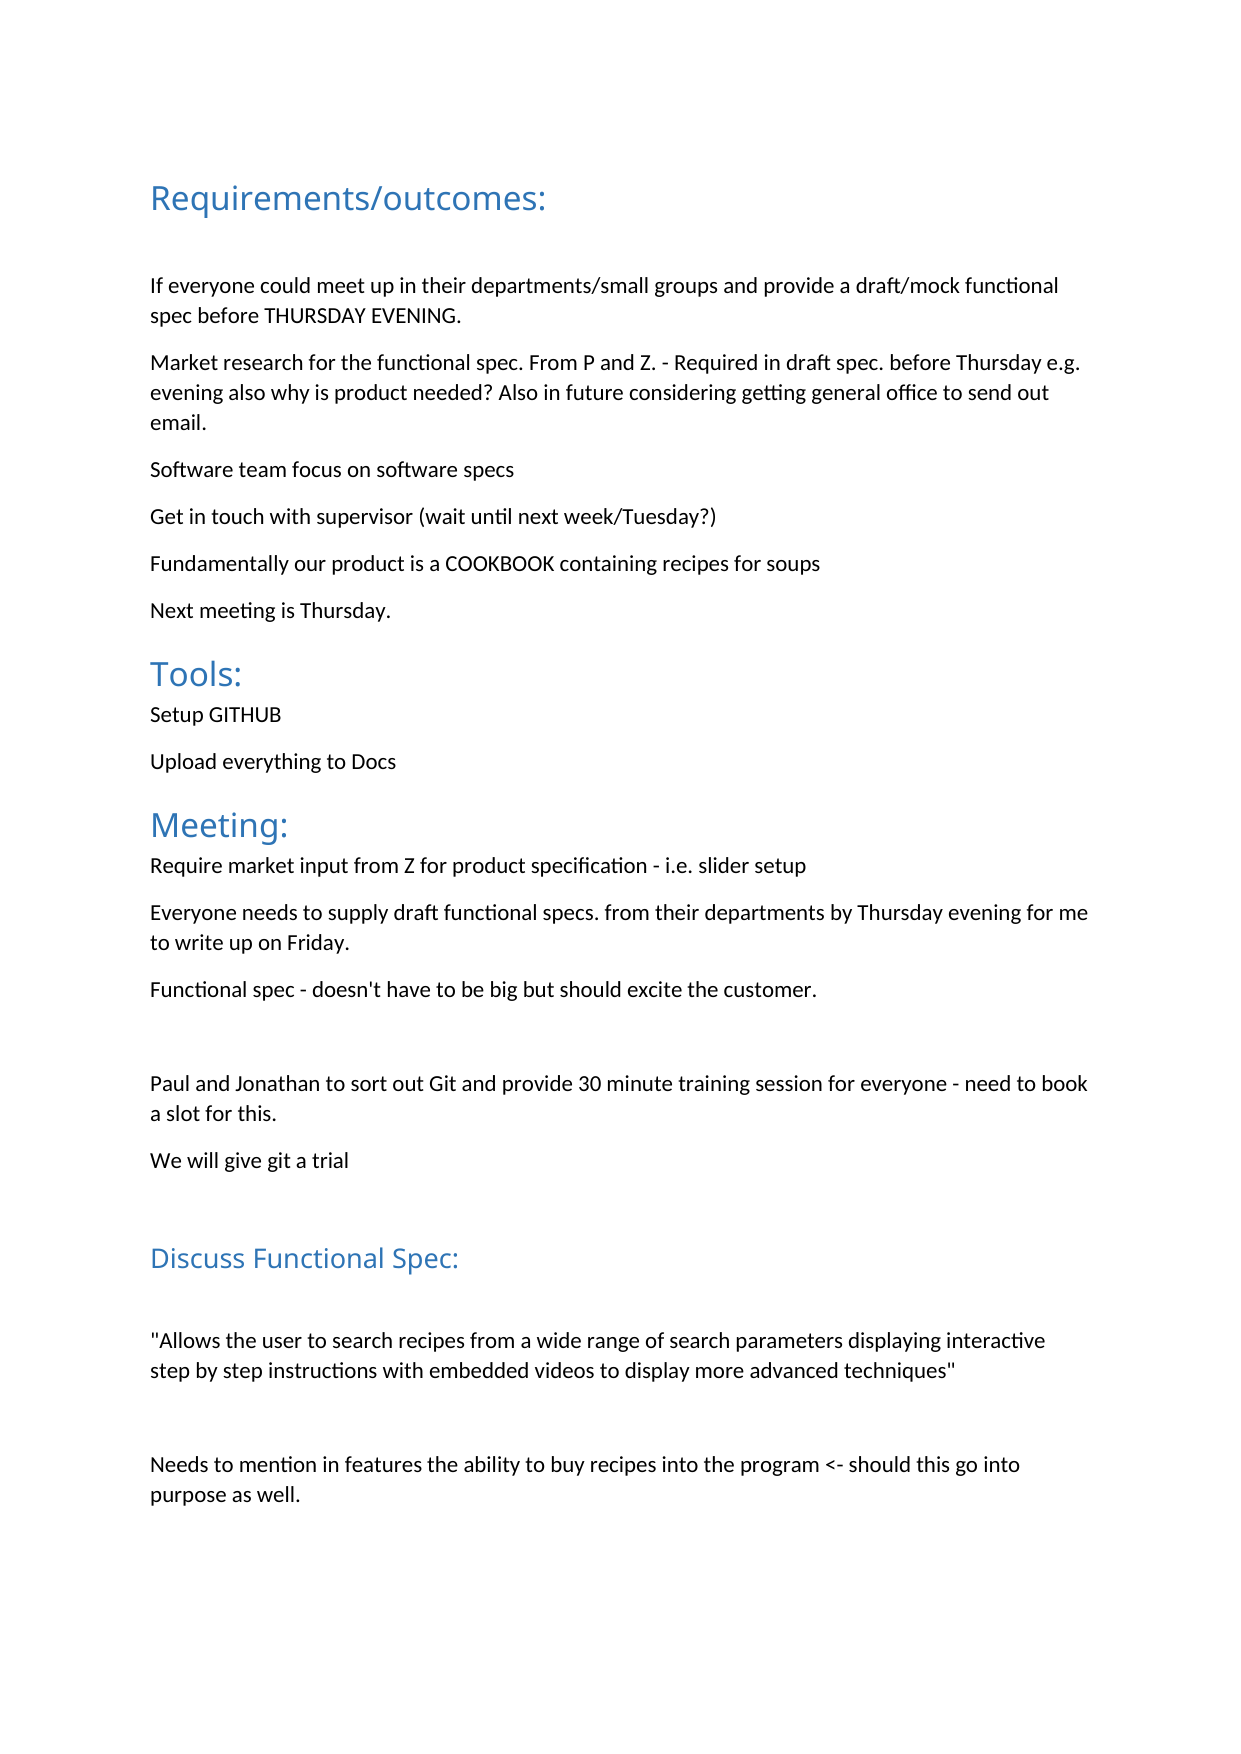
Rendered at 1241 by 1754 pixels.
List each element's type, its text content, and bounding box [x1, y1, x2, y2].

subtitle Discuss Functional Spec: [150, 1239, 1090, 1276]
text Fundamentally our product is a COOKBOOK containing recipes for soups [150, 549, 1090, 577]
text Everyone needs to supply draft functional specs. from their departments by Thursday evening for me to write up on Friday. [150, 898, 1090, 956]
text Software team focus on software specs [150, 455, 1090, 483]
text Get in touch with supervisor (wait until next week/Tuesday?) [150, 502, 1090, 530]
text If everyone could meet up in their departments/small groups and provide a draft/mock functional spec before THURSDAY EVENING. [150, 271, 1090, 329]
text Setup GITHUB [150, 700, 1090, 728]
text Paul and Jonathan to sort out Git and provide 30 minute training session for everyone - need to book a slot for this. [150, 1069, 1090, 1127]
text Next meeting is Thursday. [150, 596, 1090, 624]
text Market research for the functional spec. From P and Z. - Required in draft spec. before Thursday e.g. evening also why is product needed? Also in future considering getting general office to send out email. [150, 348, 1090, 436]
text Functional spec - doesn't have to be big but should excite the customer. [150, 975, 1090, 1003]
text Needs to mention in features the ability to buy recipes into the program <- should this go into purpose as well. [150, 1450, 1090, 1508]
text Require market input from Z for product specification - i.e. slider setup [150, 851, 1090, 879]
text We will give git a trial [150, 1146, 1090, 1174]
text Upload everything to Docs [150, 747, 1090, 775]
text "Allows the user to search recipes from a wide range of search parameters displaying interactive step by step instructions with embedded videos to display more advanced techniques" [150, 1326, 1090, 1384]
subtitle Tools: [150, 651, 1090, 696]
subtitle Meeting: [150, 802, 1090, 847]
subtitle Requirements/outcomes: [150, 175, 1090, 220]
